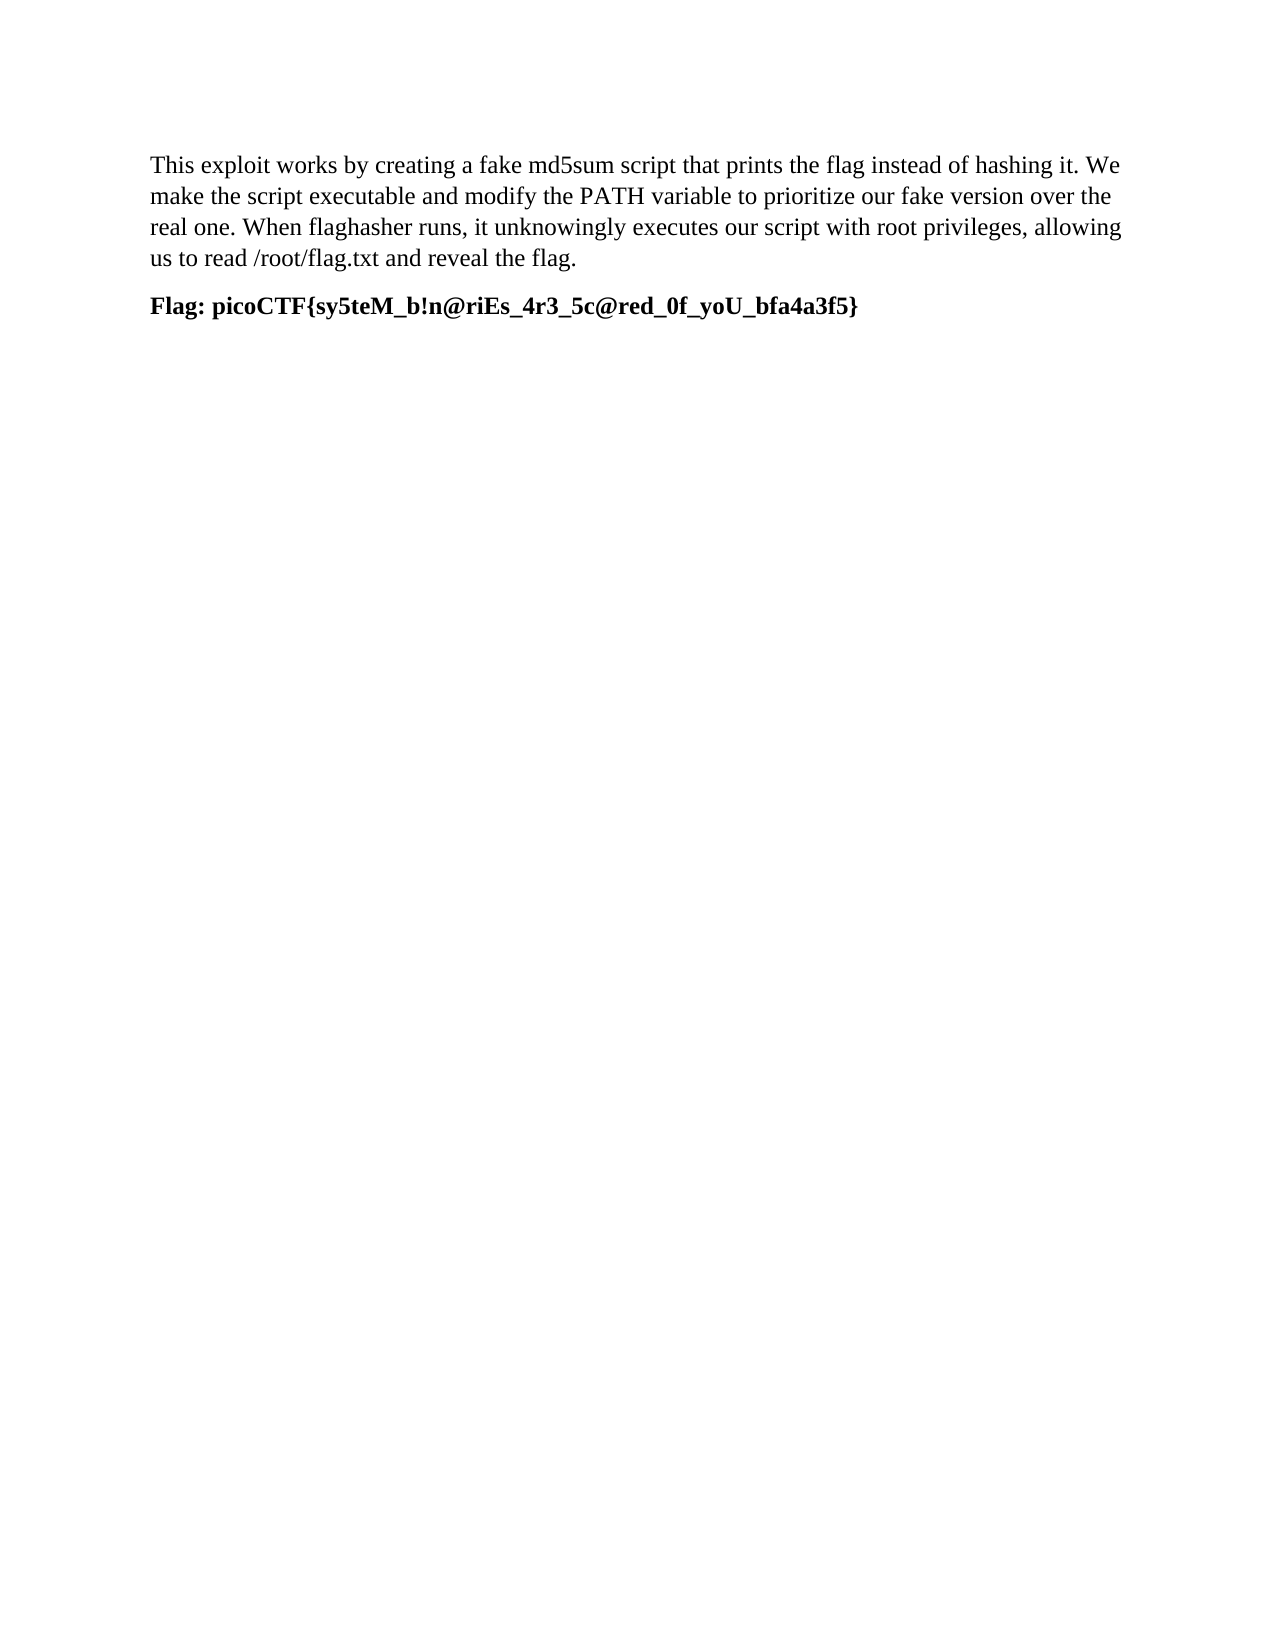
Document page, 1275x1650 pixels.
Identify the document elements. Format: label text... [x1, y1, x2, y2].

text This exploit works by creating a fake md5sum script that prints the flag instead of hashing it. We make the script executable and modify the PATH variable to prioritize our fake version over the real one. When flaghasher runs, it unknowingly executes our script with root privileges, allowing us to read /root/flag.txt and reveal the flag. [150, 150, 1125, 272]
text Flag: picoCTF{sy5teM_b!n@riEs_4r3_5c@red_0f_yoU_bfa4a3f5} [150, 291, 1125, 319]
